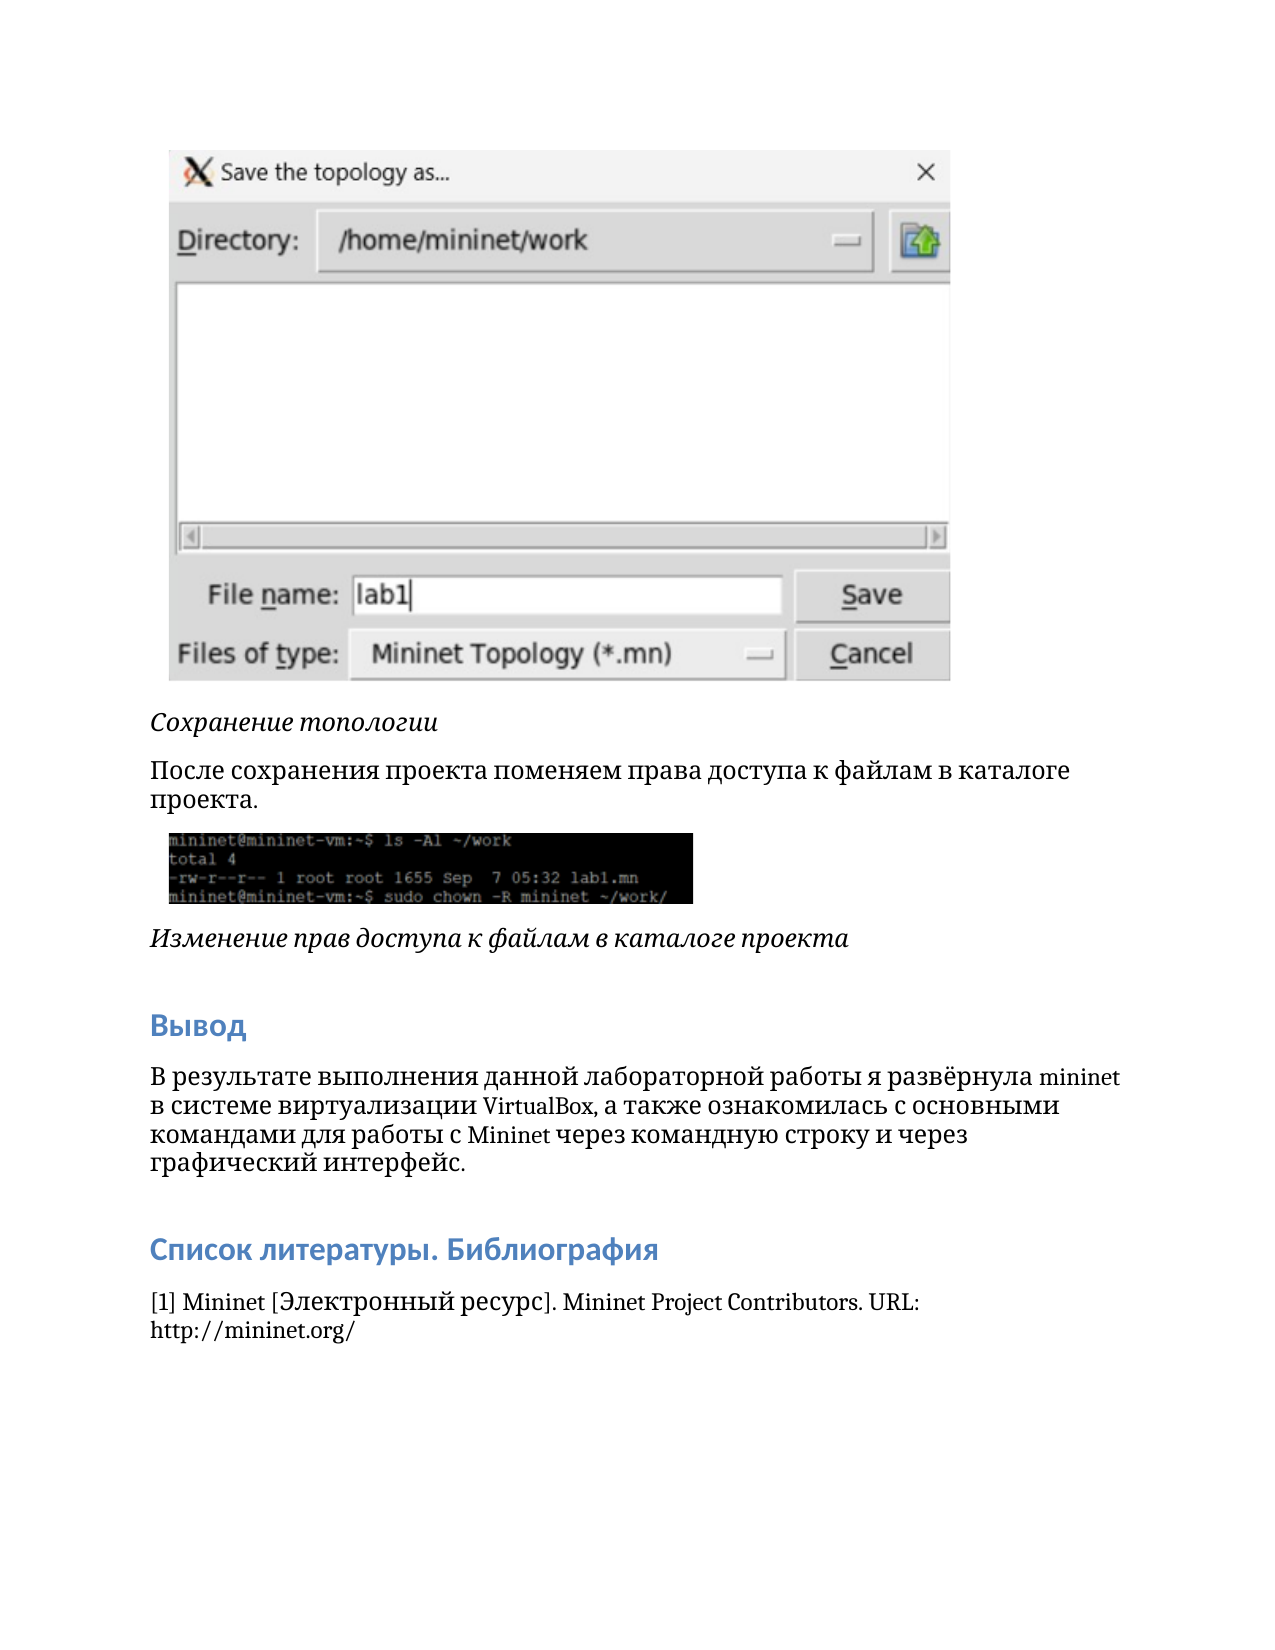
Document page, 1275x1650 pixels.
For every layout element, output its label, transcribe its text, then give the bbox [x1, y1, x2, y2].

picture [168, 833, 694, 904]
text Изменение прав доступа к файлам в каталоге проекта [150, 925, 1125, 954]
subtitle Список литературы. Библиография [150, 1228, 1125, 1269]
picture [168, 150, 951, 689]
text После сохранения проекта поменяем права доступа к файлам в каталоге проекта. [150, 757, 1125, 814]
text Сохранение топологии [150, 709, 1125, 738]
text [1] Mininet [Электронный ресурс]. Mininet Project Contributors. URL: http://mininet.org/ [150, 1288, 1125, 1345]
text В результате выполнения данной лабораторной работы я развёрнула mininet в системе виртуализации VirtualBox, а также ознакомилась с основными командами для работы с Mininet через командную строку и через графический интерфейс. [150, 1063, 1125, 1178]
subtitle Вывод [150, 1004, 1125, 1044]
